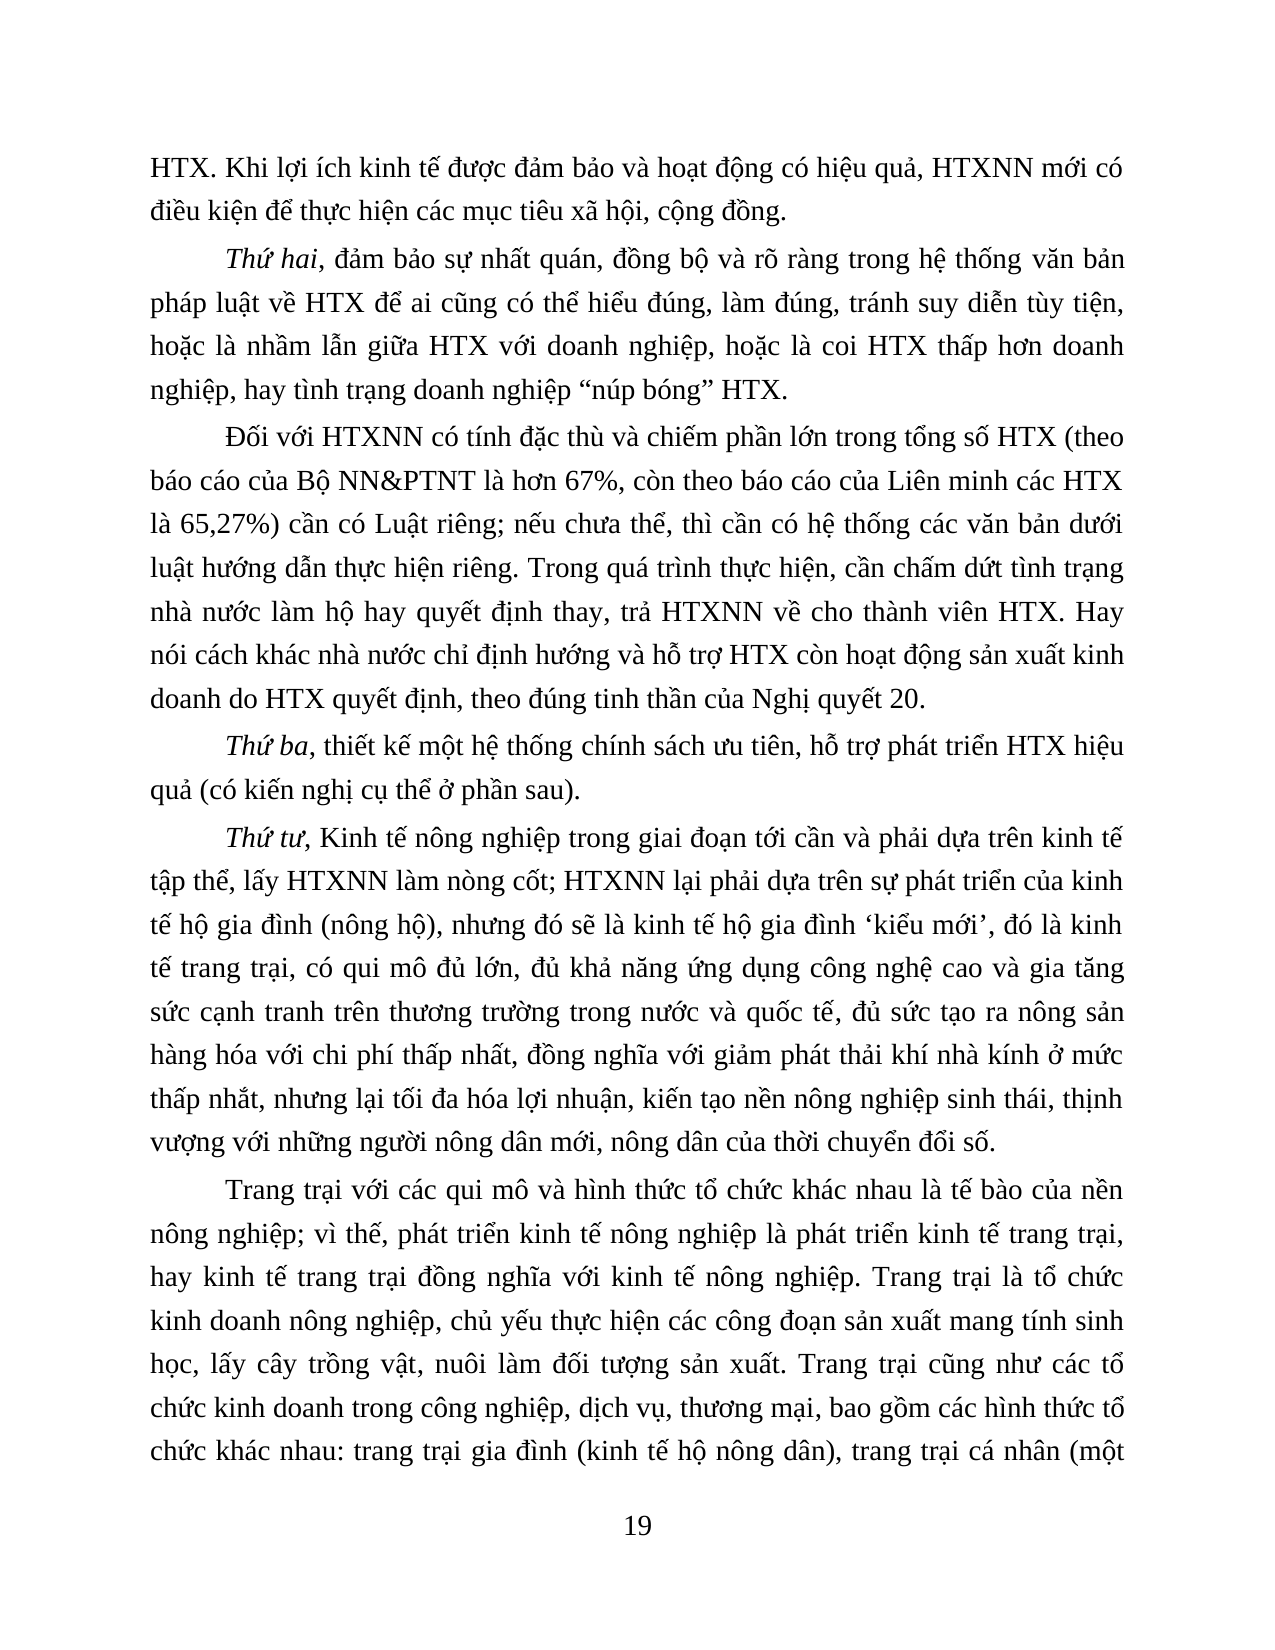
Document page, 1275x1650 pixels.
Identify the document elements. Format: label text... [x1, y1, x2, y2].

text Thứ hai, đảm bảo sự nhất quán, đồng bộ và rõ ràng trong hệ thống văn bản pháp luật về HTX để ai cũng có thể hiểu đúng, làm đúng, tránh suy diễn tùy tiện, hoặc là nhầm lẫn giữa HTX với doanh nghiệp, hoặc là coi HTX thấp hơn doanh nghiệp, hay tình trạng doanh nghiệp “núp bóng” HTX. [150, 241, 1125, 405]
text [150, 1172, 1125, 1467]
text Thứ tư, Kinh tế nông nghiệp trong giai đoạn tới cần và phải dựa trên kinh tế tập thể, lấy HTXNN làm nòng cốt; HTXNN lại phải dựa trên sự phát triển của kinh tế hộ gia đình (nông hộ), nhưng đó sẽ là kinh tế hộ gia đình ‘kiểu mới’, đó là kinh tế trang trại, có qui mô đủ lớn, đủ khả năng ứng dụng công nghệ cao và gia tăng sức cạnh tranh trên thương trường trong nước và quốc tế, đủ sức tạo ra nông sản hàng hóa với chi phí thấp nhất, đồng nghĩa với giảm phát thải khí nhà kính ở mức thấp nhắt, nhưng lại tối đa hóa lợi nhuận, kiến tạo nền nông nghiệp sinh thái, thịnh vượng với những người nông dân mới, nông dân của thời chuyển đổi số. [150, 820, 1125, 1158]
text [150, 150, 1125, 227]
text Thứ ba, thiết kế một hệ thống chính sách ưu tiên, hỗ trợ phát triển HTX hiệu quả (có kiến nghị cụ thể ở phần sau). [150, 728, 1125, 806]
text Đối với HTXNN có tính đặc thù và chiếm phần lớn trong tổng số HTX (theo báo cáo của Bộ NN&PTNT là hơn 67%, còn theo báo cáo của Liên minh các HTX là 65,27%) cần có Luật riêng; nếu chưa thể, thì cần có hệ thống các văn bản dưới luật hướng dẫn thực hiện riêng. Trong quá trình thực hiện, cần chấm dứt tình trạng nhà nước làm hộ hay quyết định thay, trả HTXNN về cho thành viên HTX. Hay nói cách khác nhà nước chỉ định hướng và hỗ trợ HTX còn hoạt động sản xuất kinh doanh do HTX quyết định, theo đúng tinh thần của Nghị quyết 20. [150, 419, 1125, 714]
